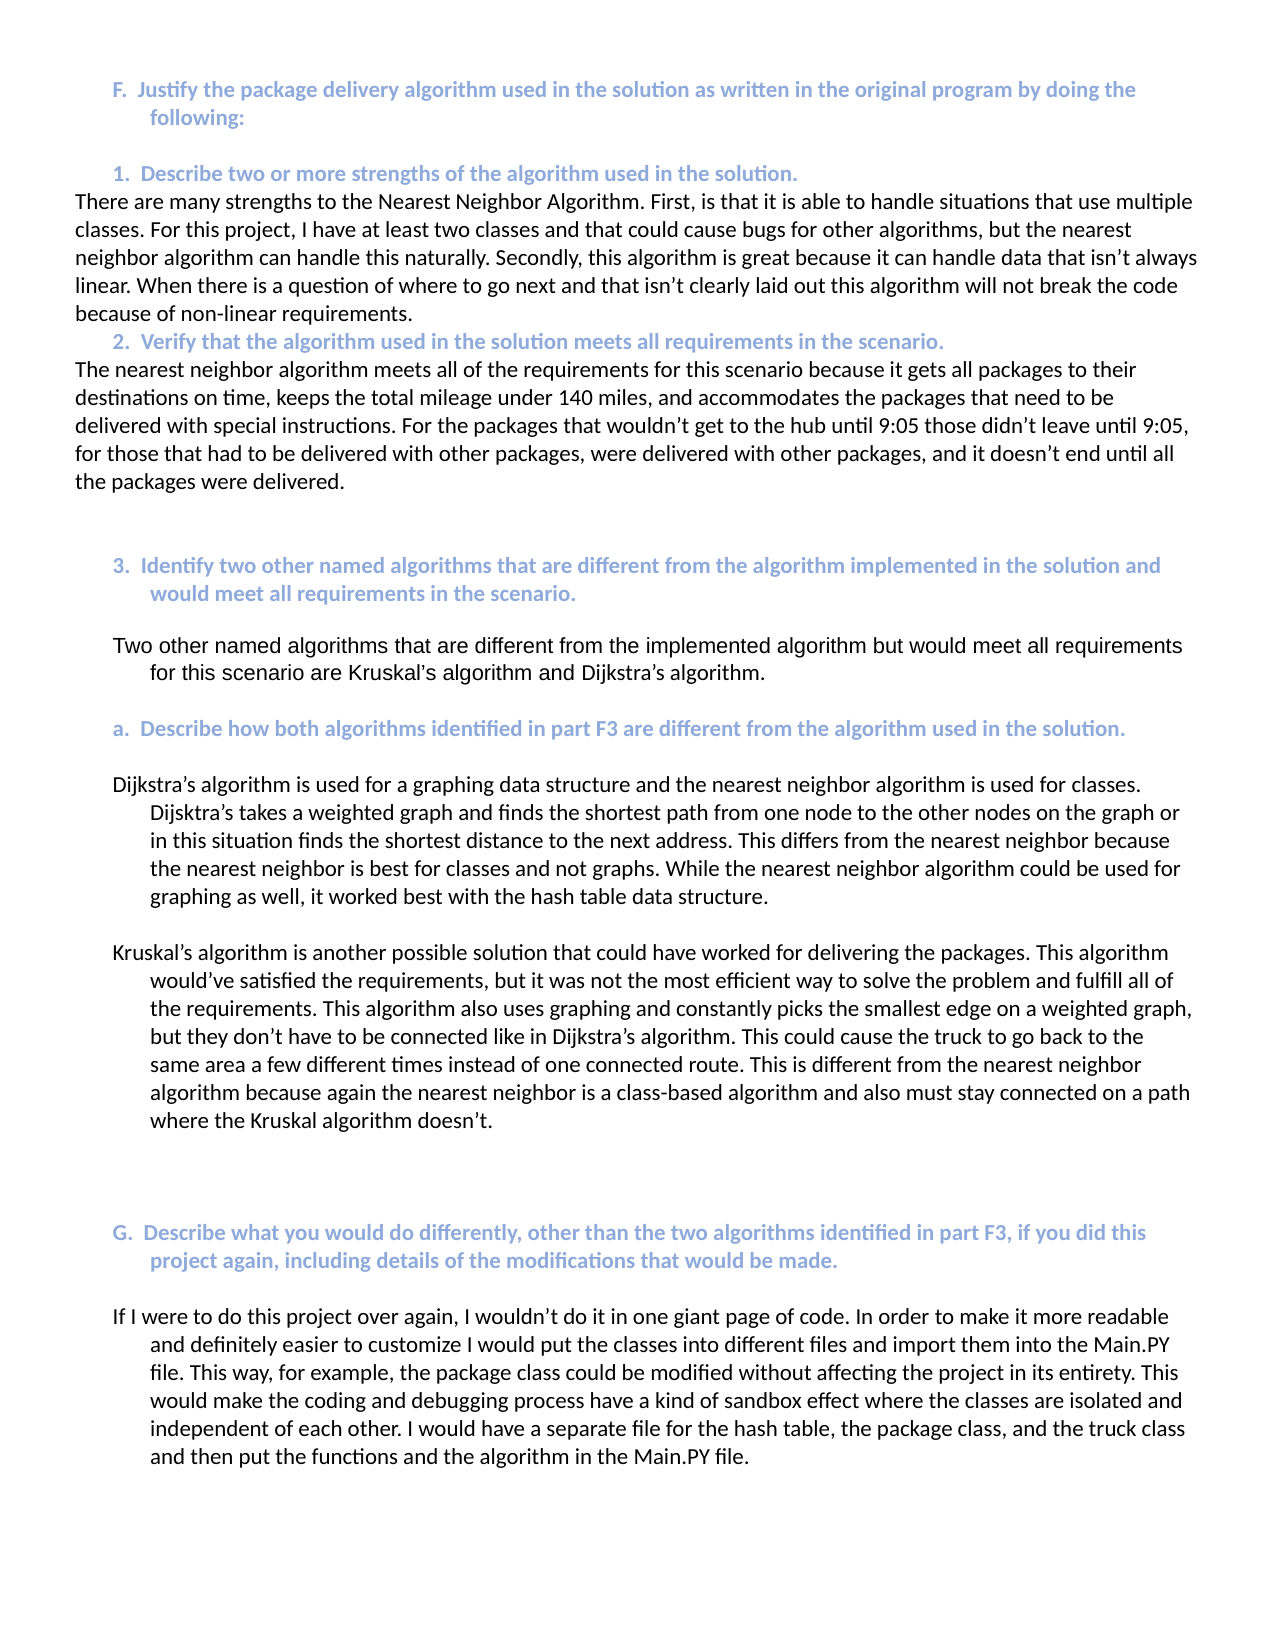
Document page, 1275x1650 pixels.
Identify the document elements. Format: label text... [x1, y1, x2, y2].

text If I were to do this project over again, I wouldn’t do it in one giant page of code. In order to make it more readable and definitely easier to customize I would put the classes into different files and import them into the Main.PY file. This way, for example, the package class could be modified without affecting the project in its entirety. This would make the coding and debugging process have a kind of sandbox effect where the classes are isolated and independent of each other. I would have a separate file for the hash table, the package class, and the truck class and then put the functions and the algorithm in the Main.PY file. [112, 1302, 1200, 1470]
text Kruskal’s algorithm is another possible solution that could have worked for delivering the packages. This algorithm would’ve satisfied the requirements, but it was not the most efficient way to solve the problem and fulfill all of the requirements. This algorithm also uses graphing and constantly picks the smallest edge on a weighted graph, but they don’t have to be connected like in Dijkstra’s algorithm. This could cause the truck to go back to the same area a few different times instead of one connected route. This is different from the nearest neighbor algorithm because again the nearest neighbor is a class-based algorithm and also must stay connected on a path where the Kruskal algorithm doesn’t. [112, 938, 1200, 1134]
text 3. Identify two other named algorithms that are different from the algorithm implemented in the solution and would meet all requirements in the scenario. [112, 551, 1200, 607]
text The nearest neighbor algorithm meets all of the requirements for this scenario because it gets all packages to their destinations on time, keeps the total mileage under 140 miles, and accommodates the packages that need to be delivered with special instructions. For the packages that wouldn’t get to the hub until 9:05 those didn’t leave until 9:05, for those that had to be delivered with other packages, were delivered with other packages, and it doesn’t end until all the packages were delivered. [75, 355, 1200, 495]
text F. Justify the package delivery algorithm used in the solution as written in the original program by doing the following: [112, 75, 1200, 131]
text Dijkstra’s algorithm is used for a graphing data structure and the nearest neighbor algorithm is used for classes. Dijsktra’s takes a weighted graph and finds the shortest path from one node to the other nodes on the graph or in this situation finds the shortest distance to the next address. This differs from the nearest neighbor because the nearest neighbor is best for classes and not graphs. While the nearest neighbor algorithm could be used for graphing as well, it worked best with the hash table data structure. [112, 770, 1200, 910]
text Two other named algorithms that are different from the implemented algorithm but would meet all requirements for this scenario are Kruskal’s algorithm and Dijkstra’s algorithm. [112, 633, 1200, 686]
text There are many strengths to the Nearest Neighbor Algorithm. First, is that it is able to handle situations that use multiple classes. For this project, I have at least two classes and that could cause bugs for other algorithms, but the nearest neighbor algorithm can handle this naturally. Secondly, this algorithm is great because it can handle data that isn’t always linear. When there is a question of where to go next and that isn’t clearly laid out this algorithm will not break the code because of non-linear requirements. [75, 187, 1200, 327]
text a. Describe how both algorithms identified in part F3 are different from the algorithm used in the solution. [112, 714, 1200, 742]
text G. Describe what you would do differently, other than the two algorithms identified in part F3, if you did this project again, including details of the modifications that would be made. [112, 1218, 1200, 1274]
text 1. Describe two or more strengths of the algorithm used in the solution. [112, 159, 1200, 187]
text 2. Verify that the algorithm used in the solution meets all requirements in the scenario. [112, 327, 1200, 355]
